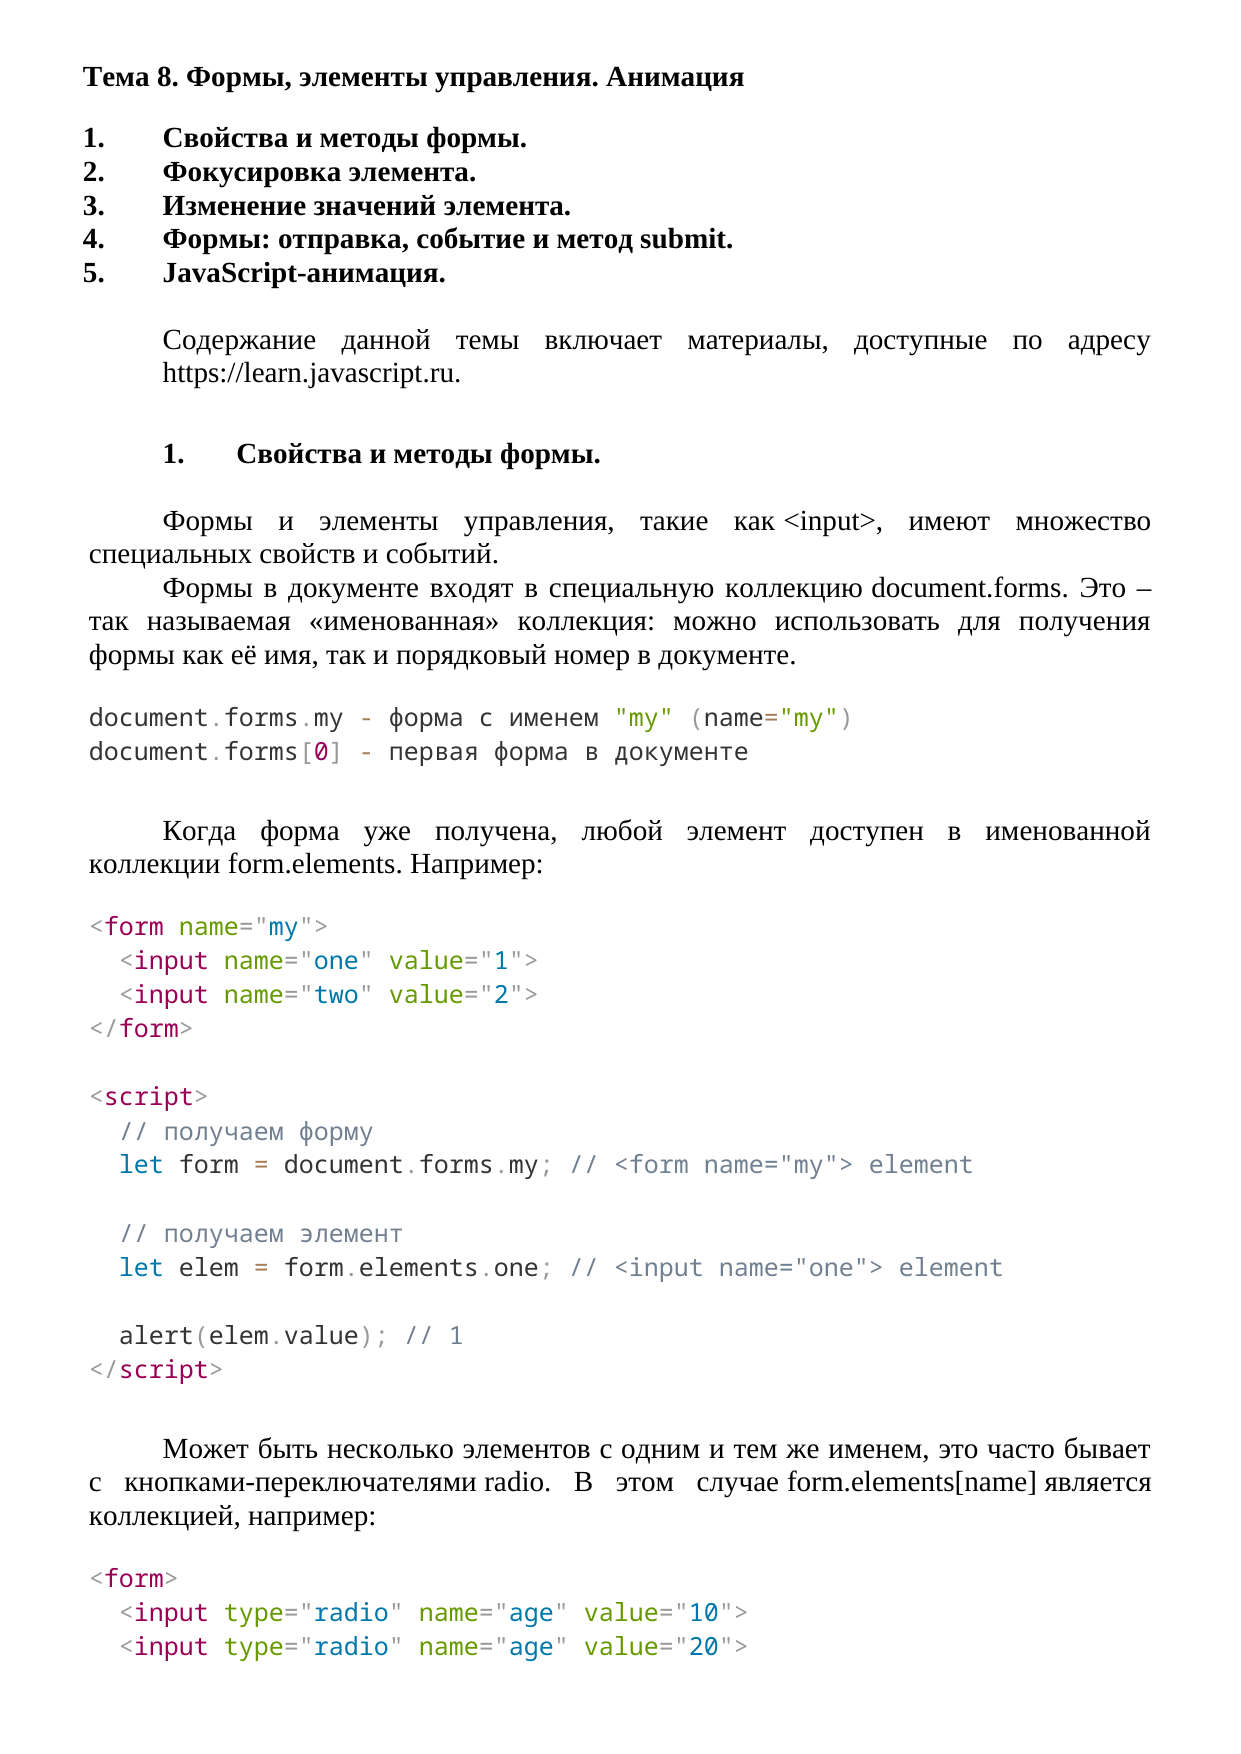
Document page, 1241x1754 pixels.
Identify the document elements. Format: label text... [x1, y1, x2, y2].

text document.forms[0] - первая форма в документе [89, 733, 1152, 767]
text // получаем форму [89, 1113, 1152, 1147]
text Тема 8. Формы, элементы управления. Анимация [83, 59, 1152, 121]
text Формы в документе входят в специальную коллекцию document.forms. Это – так называемая «именованная» коллекция: можно использовать для получения формы как её имя, так и порядковый номер в документе. [89, 570, 1152, 671]
text Может быть несколько элементов с одним и тем же именем, это часто бывает с кнопками-переключателями radio. В этом случае form.elements[name] является коллекцией, например: [89, 1431, 1152, 1532]
text Свойства и методы формы. [89, 436, 1152, 469]
text let form = document.forms.my; // <form name="my"> element [89, 1147, 1152, 1181]
text </form> [89, 1011, 1152, 1045]
text <script> [89, 1079, 1152, 1113]
text </script> [89, 1352, 1152, 1386]
text document.forms.my - форма с именем "my" (name="my") [89, 699, 1152, 733]
text let elem = form.elements.one; // <input name="one"> element [89, 1249, 1152, 1283]
list Формы: отправка, событие и метод submit. [83, 221, 1152, 255]
text Когда форма уже получена, любой элемент доступен в именованной коллекции form.elements. Например: [89, 813, 1152, 880]
text <form name="my"> [89, 909, 1152, 943]
text Формы и элементы управления, такие как <input>, имеют множество специальных свойств и событий. [89, 503, 1152, 570]
list JavaScript-анимация. [83, 255, 1152, 288]
text <form> [89, 1560, 1152, 1594]
text <input name="two" value="2"> [89, 977, 1152, 1011]
text <input type="radio" name="age" value="20"> [89, 1628, 1152, 1663]
list Свойства и методы формы. [83, 121, 1152, 154]
text // получаем элемент [89, 1215, 1152, 1249]
text <input name="one" value="1"> [89, 943, 1152, 977]
list Фокусировка элемента. [83, 154, 1152, 188]
text <input type="radio" name="age" value="10"> [89, 1594, 1152, 1628]
text alert(elem.value); // 1 [89, 1317, 1152, 1352]
list Содержание данной темы включает материалы, доступные по адресу https://learn.javascript.ru. [162, 322, 1152, 389]
list Изменение значений элемента. [83, 188, 1152, 221]
